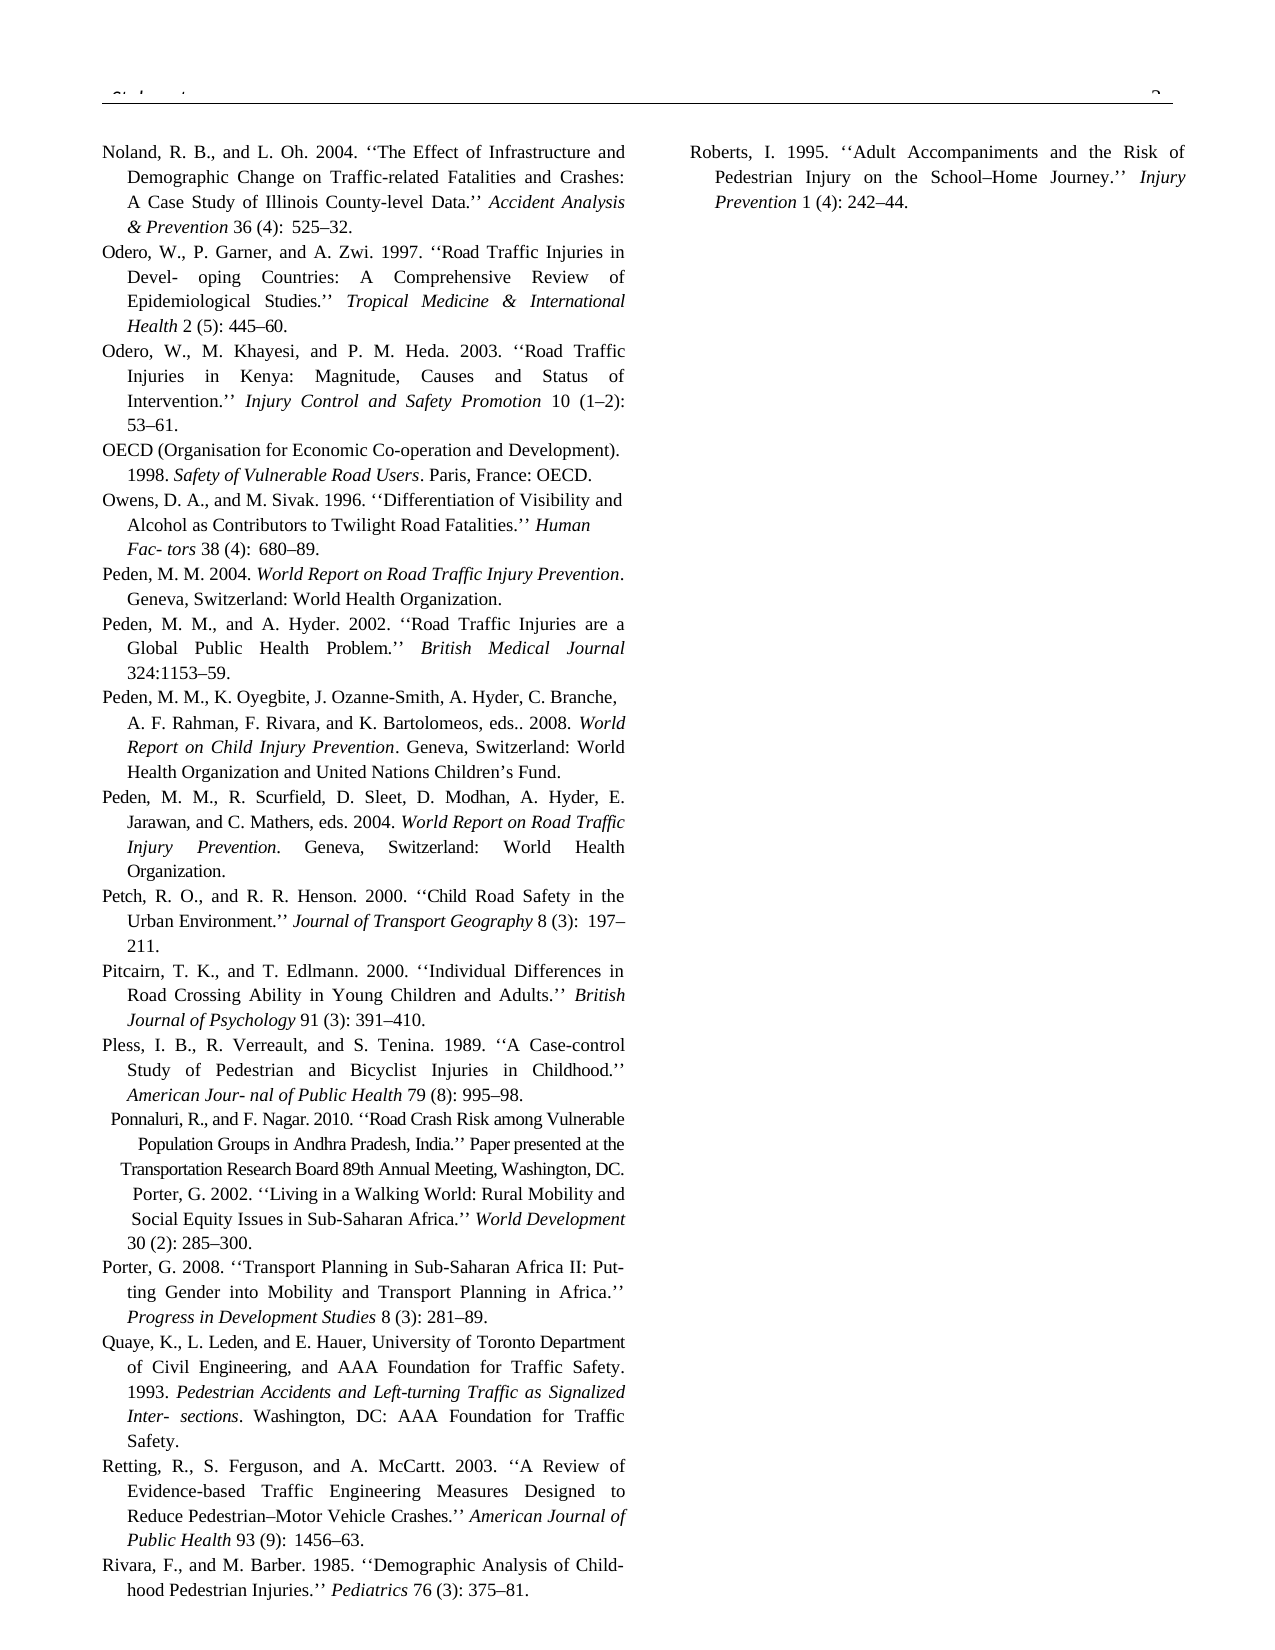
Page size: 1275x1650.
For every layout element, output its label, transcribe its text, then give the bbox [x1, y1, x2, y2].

text Peden, M. M., and A. Hyder. 2002. ‘‘Road Traffic Injuries are a Global Public Health Problem.’’ British Medical Journal 324:1153–59. [102, 612, 625, 683]
text Noland, R. B., and L. Oh. 2004. ‘‘The Effect of Infrastructure and Demographic Change on Traffic-related Fatalities and Crashes: A Case Study of Illinois County-level Data.’’ Accident Analysis & Prevention 36 (4): 525–32. [102, 141, 625, 237]
text Ponnaluri, R., and F. Nagar. 2010. ‘‘Road Crash Risk among Vulnerable Population Groups in Andhra Pradesh, India.’’ Paper presented at the Transportation Research Board 89th Annual Meeting, Washington, DC. Porter, G. 2002. ‘‘Living in a Walking World: Rural Mobility and Social Equity Issues in Sub-Saharan Africa.’’ World Development [102, 1108, 625, 1229]
text Quaye, K., L. Leden, and E. Hauer, University of Toronto Department of Civil Engineering, and AAA Foundation for Traffic Safety. 1993. Pedestrian Accidents and Left-turning Traffic as Signalized Inter- sections. Washington, DC: AAA Foundation for Traffic Safety. [102, 1331, 625, 1452]
text Roberts, I. 1995. ‘‘Adult Accompaniments and the Risk of Pedestrian Injury on the School–Home Journey.’’ Injury Prevention 1 (4): 242–44. [689, 141, 1185, 212]
text 30 (2): 285–300. [127, 1232, 625, 1253]
text Alcohol as Contributors to Twilight Road Fatalities.’’ Human Fac- tors 38 (4): 680–89. [127, 513, 625, 560]
text Retting, R., S. Ferguson, and A. McCartt. 2003. ‘‘A Review of Evidence-based Traffic Engineering Measures Designed to Reduce Pedestrian–Motor Vehicle Crashes.’’ American Journal of Public Health 93 (9): 1456–63. [102, 1455, 625, 1551]
text Geneva, Switzerland: World Health Organization. [127, 588, 625, 609]
text 1998. Safety of Vulnerable Road Users. Paris, France: OECD. Owens, D. A., and M. Sivak. 1996. ‘‘Differentiation of Visibility and [102, 464, 625, 510]
text Pless, I. B., R. Verreault, and S. Tenina. 1989. ‘‘A Case-control Study of Pedestrian and Bicyclist Injuries in Childhood.’’ American Jour- nal of Public Health 79 (8): 995–98. [102, 1034, 625, 1105]
text Petch, R. O., and R. R. Henson. 2000. ‘‘Child Road Safety in the Urban Environment.’’ Journal of Transport Geography 8 (3): 197–211. [102, 885, 625, 956]
text Rivara, F., and M. Barber. 1985. ‘‘Demographic Analysis of Child- hood Pedestrian Injuries.’’ Pediatrics 76 (3): 375–81. [102, 1554, 625, 1601]
text Peden, M. M., K. Oyegbite, J. Ozanne-Smith, A. Hyder, C. Branche, [102, 687, 625, 708]
text Odero, W., P. Garner, and A. Zwi. 1997. ‘‘Road Traffic Injuries in Devel- oping Countries: A Comprehensive Review of Epidemiological Studies.’’ Tropical Medicine & International Health 2 (5): 445–60. [102, 241, 625, 337]
text Pitcairn, T. K., and T. Edlmann. 2000. ‘‘Individual Differences in Road Crossing Ability in Young Children and Adults.’’ British Journal of Psychology 91 (3): 391–410. [102, 959, 625, 1031]
text Porter, G. 2008. ‘‘Transport Planning in Sub-Saharan Africa II: Put- ting Gender into Mobility and Transport Planning in Africa.’’ Progress in Development Studies 8 (3): 281–89. [102, 1256, 625, 1328]
text OECD (Organisation for Economic Co-operation and Development). [102, 439, 625, 461]
text Peden, M. M., R. Scurfield, D. Sleet, D. Modhan, A. Hyder, E. Jarawan, and C. Mathers, eds. 2004. World Report on Road Traffic Injury Prevention. Geneva, Switzerland: World Health Organization. [102, 786, 625, 882]
text Peden, M. M. 2004. World Report on Road Traffic Injury Prevention. [102, 563, 625, 584]
text A. F. Rahman, F. Rivara, and K. Bartolomeos, eds.. 2008. World Report on Child Injury Prevention. Geneva, Switzerland: World Health Organization and United Nations Children’s Fund. [127, 712, 625, 783]
text Odero, W., M. Khayesi, and P. M. Heda. 2003. ‘‘Road Traffic Injuries in Kenya: Magnitude, Causes and Status of Intervention.’’ Injury Control and Safety Promotion 10 (1–2): 53–61. [102, 340, 625, 436]
